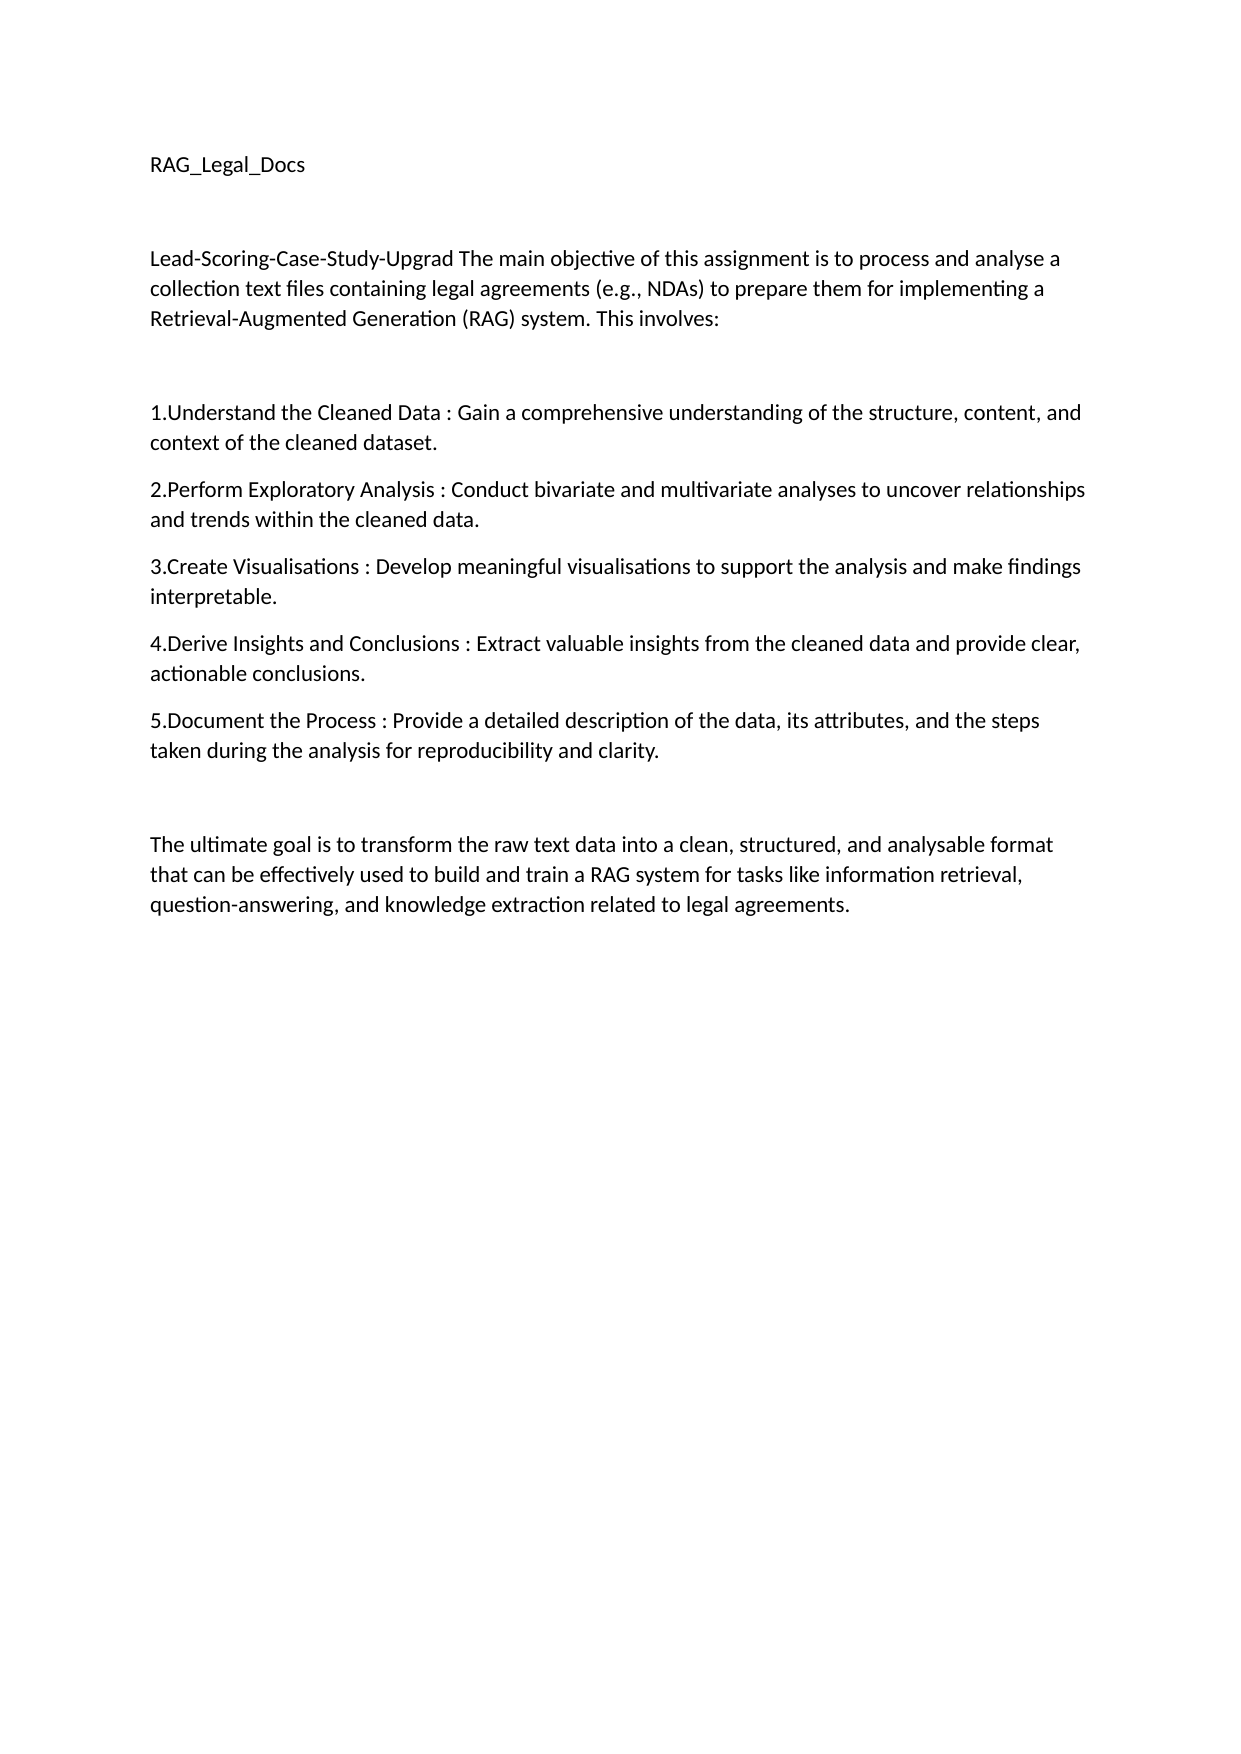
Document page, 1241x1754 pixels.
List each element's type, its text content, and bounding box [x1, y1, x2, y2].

text 3.Create Visualisations : Develop meaningful visualisations to support the analysis and make findings interpretable. [150, 552, 1090, 610]
text RAG_Legal_Docs [150, 150, 1090, 178]
text 4.Derive Insights and Conclusions : Extract valuable insights from the cleaned data and provide clear, actionable conclusions. [150, 629, 1090, 687]
text 1.Understand the Cleaned Data : Gain a comprehensive understanding of the structure, content, and context of the cleaned dataset. [150, 398, 1090, 456]
text Lead-Scoring-Case-Study-Upgrad The main objective of this assignment is to process and analyse a collection text files containing legal agreements (e.g., NDAs) to prepare them for implementing a Retrieval-Augmented Generation (RAG) system. This involves: [150, 244, 1090, 332]
text 5.Document the Process : Provide a detailed description of the data, its attributes, and the steps taken during the analysis for reproducibility and clarity. [150, 706, 1090, 764]
text The ultimate goal is to transform the raw text data into a clean, structured, and analysable format that can be effectively used to build and train a RAG system for tasks like information retrieval, question-answering, and knowledge extraction related to legal agreements. [150, 830, 1090, 919]
text 2.Perform Exploratory Analysis : Conduct bivariate and multivariate analyses to uncover relationships and trends within the cleaned data. [150, 475, 1090, 533]
